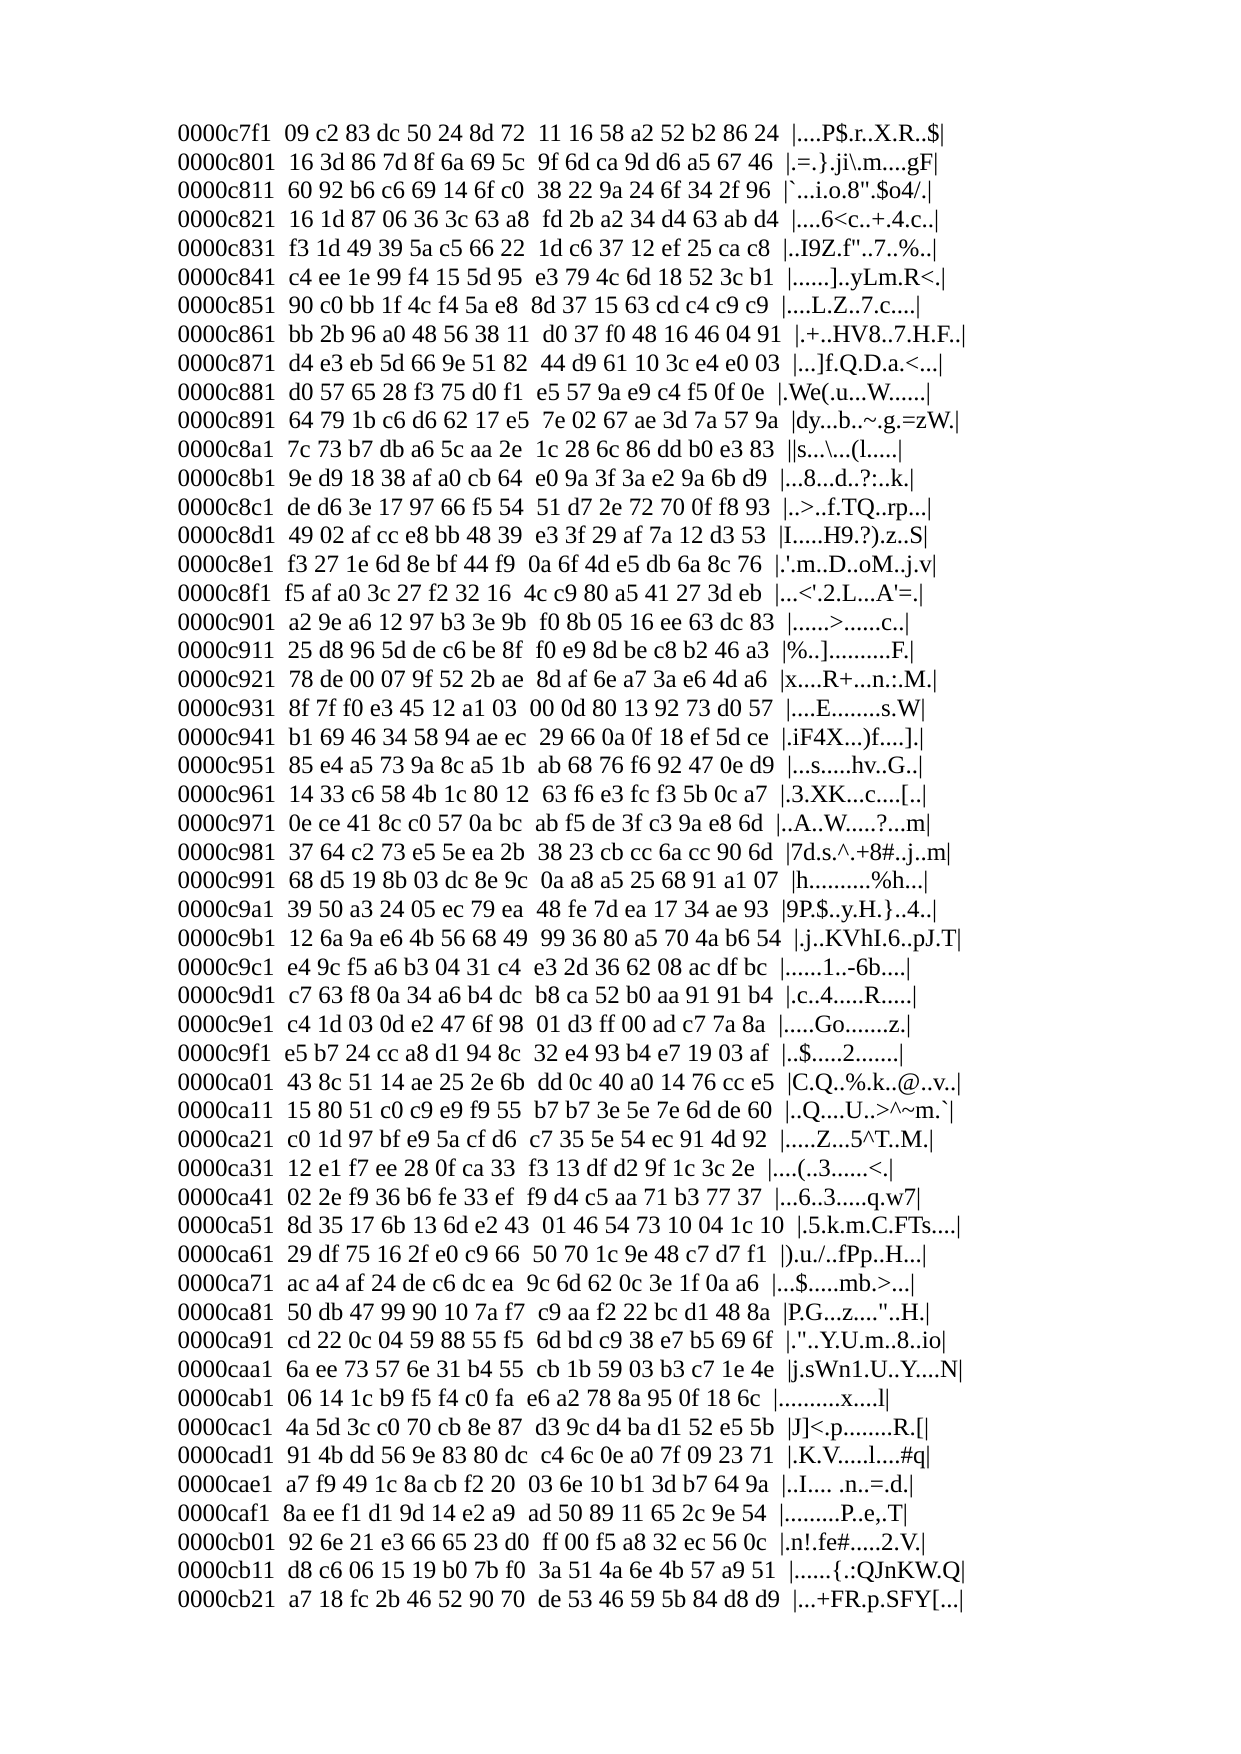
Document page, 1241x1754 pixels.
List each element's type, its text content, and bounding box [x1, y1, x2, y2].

text 0000c9c1 e4 9c f5 a6 b3 04 31 c4 e3 2d 36 62 08 ac df bc |......1..-6b....| [177, 952, 1152, 981]
text 0000cb01 92 6e 21 e3 66 65 23 d0 ff 00 f5 a8 32 ec 56 0c |.n!.fe#.....2.V.| [177, 1527, 1152, 1556]
text 0000c8a1 7c 73 b7 db a6 5c aa 2e 1c 28 6c 86 dd b0 e3 83 ||s...\...(l.....| [177, 434, 1152, 463]
text 0000c981 37 64 c2 73 e5 5e ea 2b 38 23 cb cc 6a cc 90 6d |7d.s.^.+8#..j..m| [177, 837, 1152, 866]
text 0000c821 16 1d 87 06 36 3c 63 a8 fd 2b a2 34 d4 63 ab d4 |....6<c..+.4.c..| [177, 204, 1152, 233]
text 0000ca31 12 e1 f7 ee 28 0f ca 33 f3 13 df d2 9f 1c 3c 2e |....(..3......<.| [177, 1153, 1152, 1182]
text 0000c8b1 9e d9 18 38 af a0 cb 64 e0 9a 3f 3a e2 9a 6b d9 |...8...d..?:..k.| [177, 463, 1152, 492]
text 0000c901 a2 9e a6 12 97 b3 3e 9b f0 8b 05 16 ee 63 dc 83 |......>......c..| [177, 607, 1152, 636]
text 0000cb11 d8 c6 06 15 19 b0 7b f0 3a 51 4a 6e 4b 57 a9 51 |......{.:QJnKW.Q| [177, 1556, 1152, 1584]
text 0000c911 25 d8 96 5d de c6 be 8f f0 e9 8d be c8 b2 46 a3 |%..]..........F.| [177, 636, 1152, 664]
text 0000ca21 c0 1d 97 bf e9 5a cf d6 c7 35 5e 54 ec 91 4d 92 |.....Z...5^T..M.| [177, 1124, 1152, 1153]
text 0000ca71 ac a4 af 24 de c6 dc ea 9c 6d 62 0c 3e 1f 0a a6 |...$.....mb.>...| [177, 1268, 1152, 1297]
text 0000ca51 8d 35 17 6b 13 6d e2 43 01 46 54 73 10 04 1c 10 |.5.k.m.C.FTs....| [177, 1211, 1152, 1239]
text 0000c961 14 33 c6 58 4b 1c 80 12 63 f6 e3 fc f3 5b 0c a7 |.3.XK...c....[..| [177, 779, 1152, 808]
text 0000c861 bb 2b 96 a0 48 56 38 11 d0 37 f0 48 16 46 04 91 |.+..HV8..7.H.F..| [177, 319, 1152, 348]
text 0000c841 c4 ee 1e 99 f4 15 5d 95 e3 79 4c 6d 18 52 3c b1 |......]..yLm.R<.| [177, 262, 1152, 291]
text 0000c8f1 f5 af a0 3c 27 f2 32 16 4c c9 80 a5 41 27 3d eb |...<'.2.L...A'=.| [177, 578, 1152, 607]
text 0000c991 68 d5 19 8b 03 dc 8e 9c 0a a8 a5 25 68 91 a1 07 |h..........%h...| [177, 866, 1152, 894]
text 0000c811 60 92 b6 c6 69 14 6f c0 38 22 9a 24 6f 34 2f 96 |`...i.o.8".$o4/.| [177, 176, 1152, 204]
text 0000c8c1 de d6 3e 17 97 66 f5 54 51 d7 2e 72 70 0f f8 93 |..>..f.TQ..rp...| [177, 492, 1152, 521]
text 0000c8d1 49 02 af cc e8 bb 48 39 e3 3f 29 af 7a 12 d3 53 |I.....H9.?).z..S| [177, 521, 1152, 549]
text 0000c9a1 39 50 a3 24 05 ec 79 ea 48 fe 7d ea 17 34 ae 93 |9P.$..y.H.}..4..| [177, 894, 1152, 923]
text 0000c9f1 e5 b7 24 cc a8 d1 94 8c 32 e4 93 b4 e7 19 03 af |..$.....2.......| [177, 1038, 1152, 1067]
text 0000c9e1 c4 1d 03 0d e2 47 6f 98 01 d3 ff 00 ad c7 7a 8a |.....Go.......z.| [177, 1009, 1152, 1038]
text 0000c941 b1 69 46 34 58 94 ae ec 29 66 0a 0f 18 ef 5d ce |.iF4X...)f....].| [177, 722, 1152, 751]
text 0000ca61 29 df 75 16 2f e0 c9 66 50 70 1c 9e 48 c7 d7 f1 |).u./..fPp..H...| [177, 1239, 1152, 1268]
text 0000c801 16 3d 86 7d 8f 6a 69 5c 9f 6d ca 9d d6 a5 67 46 |.=.}.ji\.m....gF| [177, 147, 1152, 176]
text 0000cae1 a7 f9 49 1c 8a cb f2 20 03 6e 10 b1 3d b7 64 9a |..I.... .n..=.d.| [177, 1469, 1152, 1498]
text 0000cb21 a7 18 fc 2b 46 52 90 70 de 53 46 59 5b 84 d8 d9 |...+FR.p.SFY[...| [177, 1584, 1152, 1613]
text 0000ca81 50 db 47 99 90 10 7a f7 c9 aa f2 22 bc d1 48 8a |P.G...z...."..H.| [177, 1297, 1152, 1326]
text 0000ca41 02 2e f9 36 b6 fe 33 ef f9 d4 c5 aa 71 b3 77 37 |...6..3.....q.w7| [177, 1182, 1152, 1211]
text 0000c8e1 f3 27 1e 6d 8e bf 44 f9 0a 6f 4d e5 db 6a 8c 76 |.'.m..D..oM..j.v| [177, 549, 1152, 578]
text 0000ca91 cd 22 0c 04 59 88 55 f5 6d bd c9 38 e7 b5 69 6f |."..Y.U.m..8..io| [177, 1326, 1152, 1354]
text 0000c9b1 12 6a 9a e6 4b 56 68 49 99 36 80 a5 70 4a b6 54 |.j..KVhI.6..pJ.T| [177, 923, 1152, 952]
text 0000ca11 15 80 51 c0 c9 e9 f9 55 b7 b7 3e 5e 7e 6d de 60 |..Q....U..>^~m.`| [177, 1096, 1152, 1124]
text 0000c891 64 79 1b c6 d6 62 17 e5 7e 02 67 ae 3d 7a 57 9a |dy...b..~.g.=zW.| [177, 406, 1152, 434]
text 0000c971 0e ce 41 8c c0 57 0a bc ab f5 de 3f c3 9a e8 6d |..A..W.....?...m| [177, 808, 1152, 837]
text 0000c831 f3 1d 49 39 5a c5 66 22 1d c6 37 12 ef 25 ca c8 |..I9Z.f"..7..%..| [177, 233, 1152, 262]
text 0000c871 d4 e3 eb 5d 66 9e 51 82 44 d9 61 10 3c e4 e0 03 |...]f.Q.D.a.<...| [177, 348, 1152, 377]
text 0000cad1 91 4b dd 56 9e 83 80 dc c4 6c 0e a0 7f 09 23 71 |.K.V.....l....#q| [177, 1441, 1152, 1469]
text 0000cac1 4a 5d 3c c0 70 cb 8e 87 d3 9c d4 ba d1 52 e5 5b |J]<.p........R.[| [177, 1412, 1152, 1441]
text 0000c881 d0 57 65 28 f3 75 d0 f1 e5 57 9a e9 c4 f5 0f 0e |.We(.u...W......| [177, 377, 1152, 406]
text 0000ca01 43 8c 51 14 ae 25 2e 6b dd 0c 40 a0 14 76 cc e5 |C.Q..%.k..@..v..| [177, 1067, 1152, 1096]
text 0000c9d1 c7 63 f8 0a 34 a6 b4 dc b8 ca 52 b0 aa 91 91 b4 |.c..4.....R.....| [177, 981, 1152, 1009]
text 0000c851 90 c0 bb 1f 4c f4 5a e8 8d 37 15 63 cd c4 c9 c9 |....L.Z..7.c....| [177, 291, 1152, 319]
text 0000caf1 8a ee f1 d1 9d 14 e2 a9 ad 50 89 11 65 2c 9e 54 |.........P..e,.T| [177, 1498, 1152, 1527]
text 0000c931 8f 7f f0 e3 45 12 a1 03 00 0d 80 13 92 73 d0 57 |....E........s.W| [177, 693, 1152, 722]
text 0000cab1 06 14 1c b9 f5 f4 c0 fa e6 a2 78 8a 95 0f 18 6c |..........x....l| [177, 1383, 1152, 1412]
text 0000caa1 6a ee 73 57 6e 31 b4 55 cb 1b 59 03 b3 c7 1e 4e |j.sWn1.U..Y....N| [177, 1354, 1152, 1383]
text 0000c7f1 09 c2 83 dc 50 24 8d 72 11 16 58 a2 52 b2 86 24 |....P$.r..X.R..$| [177, 118, 1152, 147]
text 0000c951 85 e4 a5 73 9a 8c a5 1b ab 68 76 f6 92 47 0e d9 |...s.....hv..G..| [177, 751, 1152, 779]
text 0000c921 78 de 00 07 9f 52 2b ae 8d af 6e a7 3a e6 4d a6 |x....R+...n.:.M.| [177, 664, 1152, 693]
